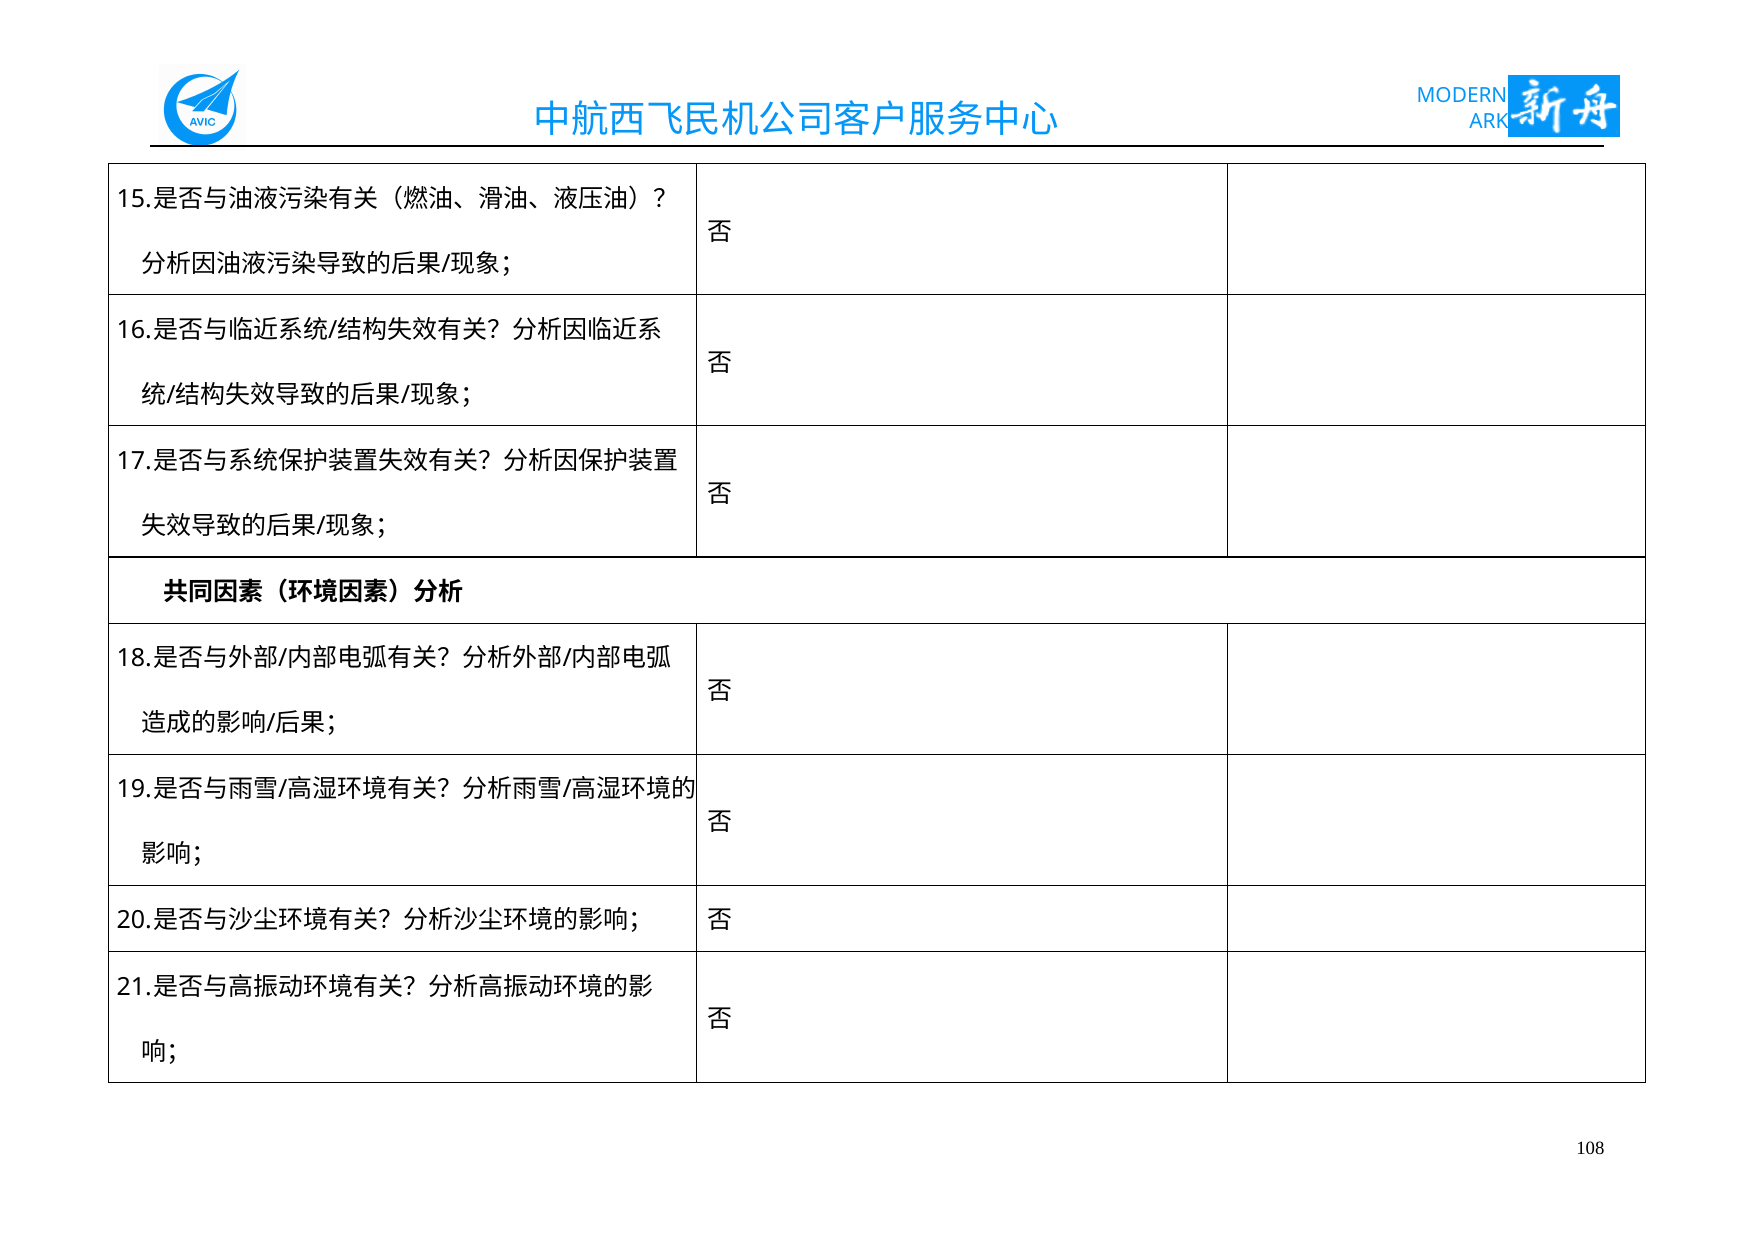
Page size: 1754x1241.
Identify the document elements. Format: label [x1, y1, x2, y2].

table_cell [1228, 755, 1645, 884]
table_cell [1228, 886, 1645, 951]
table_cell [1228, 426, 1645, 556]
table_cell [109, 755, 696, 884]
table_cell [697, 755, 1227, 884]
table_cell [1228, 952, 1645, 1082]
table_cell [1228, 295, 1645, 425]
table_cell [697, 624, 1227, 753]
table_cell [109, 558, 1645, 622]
picture [158, 64, 247, 145]
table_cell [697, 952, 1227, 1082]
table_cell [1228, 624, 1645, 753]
picture [1508, 75, 1620, 137]
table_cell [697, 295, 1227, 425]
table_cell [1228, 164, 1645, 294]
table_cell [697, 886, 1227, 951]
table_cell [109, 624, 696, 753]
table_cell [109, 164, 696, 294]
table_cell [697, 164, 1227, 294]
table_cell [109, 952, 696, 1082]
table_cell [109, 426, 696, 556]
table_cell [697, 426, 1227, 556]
picture [158, 147, 247, 151]
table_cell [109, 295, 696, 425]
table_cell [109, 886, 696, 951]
